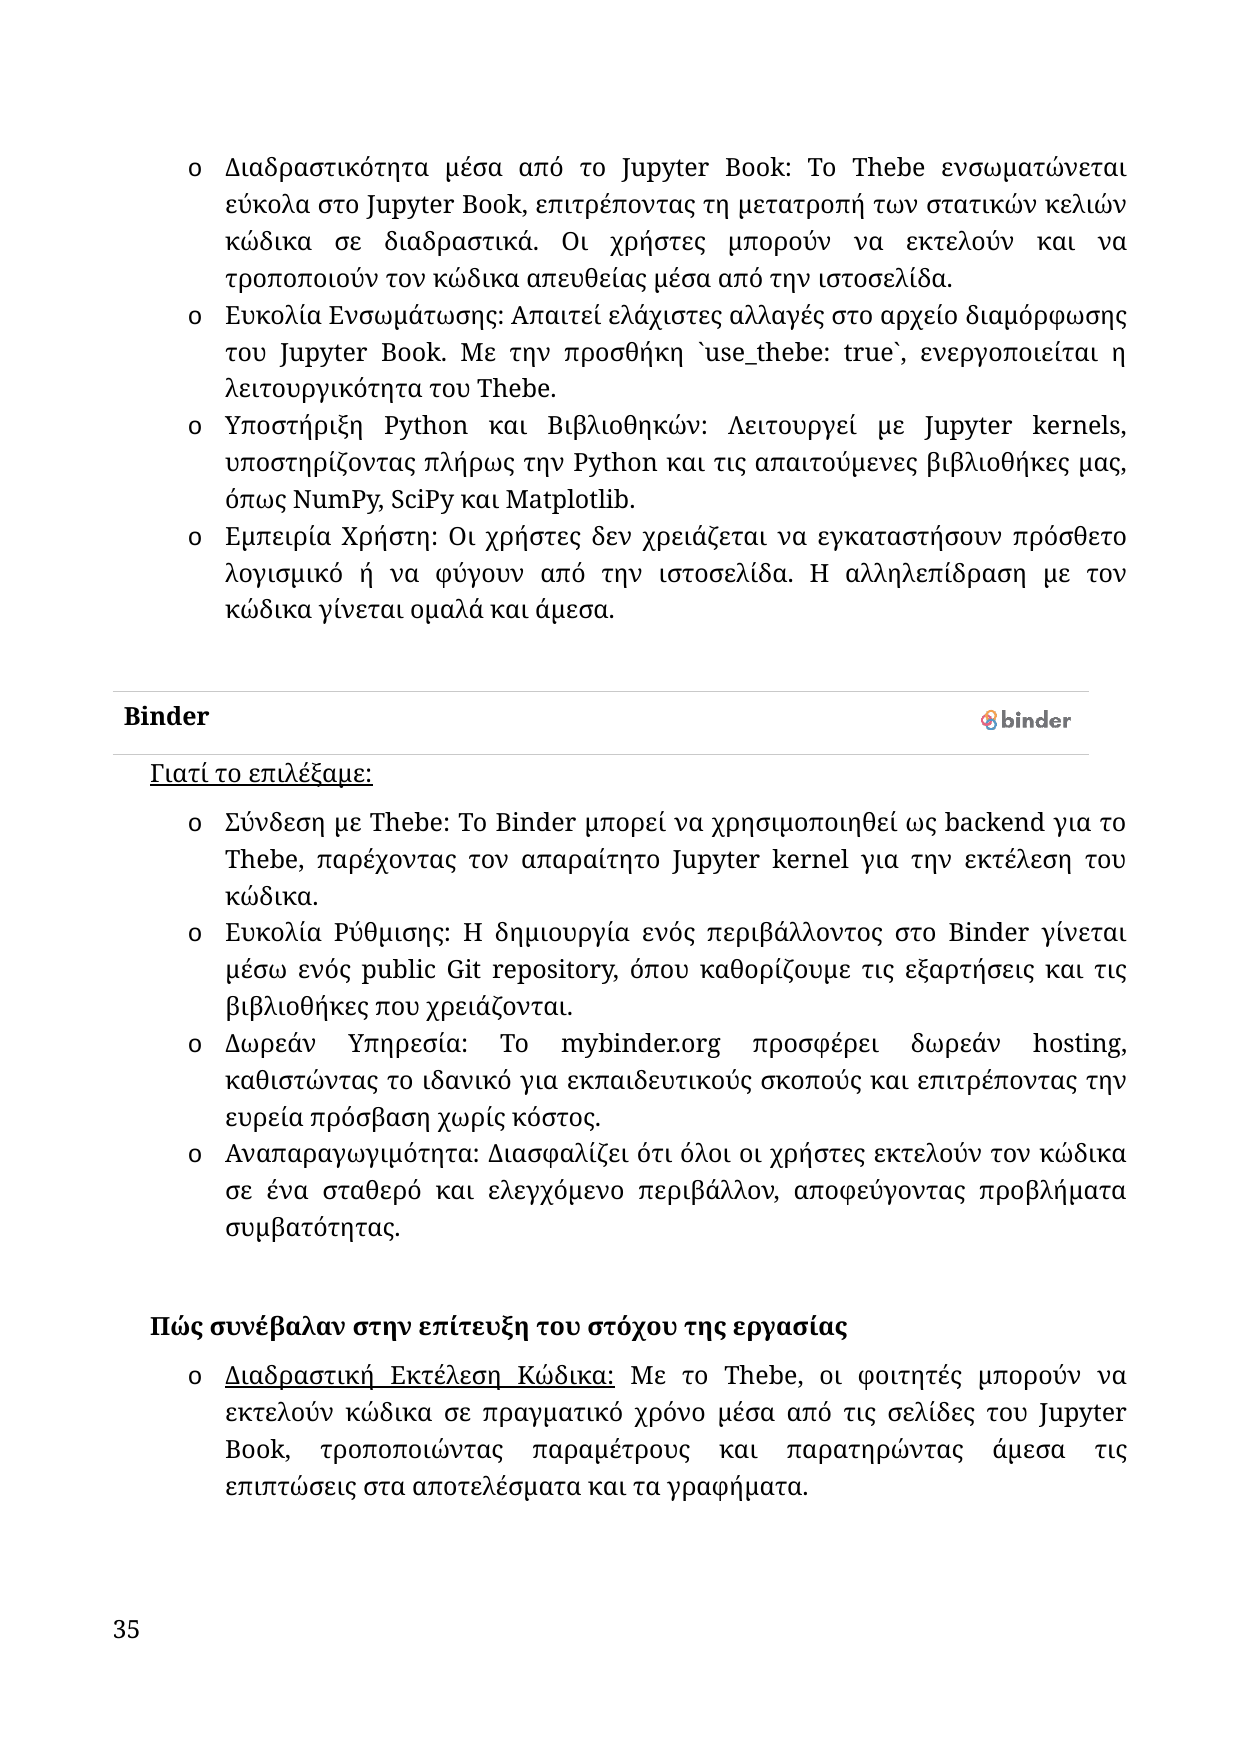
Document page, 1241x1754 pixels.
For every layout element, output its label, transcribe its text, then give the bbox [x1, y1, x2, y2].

list Διαδραστικότητα μέσα από το Jupyter Book: Το Thebe ενσωματώνεται εύκολα στο Jupyter Book, επιτρέποντας τη μετατροπή των στατικών κελιών κώδικα σε διαδραστικά. Οι χρήστες μπορούν να εκτελούν και να τροποποιούν τον κώδικα απευθείας μέσα από την ιστοσελίδα. [187, 150, 1128, 294]
picture [971, 691, 1078, 748]
list Σύνδεση με Thebe: Το Binder μπορεί να χρησιμοποιηθεί ως backend για το Thebe, παρέχοντας τον απαραίτητο Jupyter kernel για την εκτέλεση του κώδικα. [187, 804, 1128, 912]
list Δωρεάν Υπηρεσία: Το mybinder.org προσφέρει δωρεάν hosting, καθιστώντας το ιδανικό για εκπαιδευτικούς σκοπούς και επιτρέποντας την ευρεία πρόσβαση χωρίς κόστος. [187, 1026, 1128, 1133]
list Εμπειρία Χρήστη: Οι χρήστες δεν χρειάζεται να εγκαταστήσουν πρόσθετο λογισμικό ή να φύγουν από την ιστοσελίδα. Η αλληλεπίδραση με τον κώδικα γίνεται ομαλά και άμεσα. [187, 518, 1128, 626]
list Υποστήριξη Python και Βιβλιοθηκών: Λειτουργεί με Jupyter kernels, υποστηρίζοντας πλήρως την Python και τις απαιτούμενες βιβλιοθήκες μας, όπως NumPy, SciPy και Matplotlib. [187, 408, 1128, 516]
list Ευκολία Ρύθμισης: Η δημιουργία ενός περιβάλλοντος στο Binder γίνεται μέσω ενός public Git repository, όπου καθορίζουμε τις εξαρτήσεις και τις βιβλιοθήκες που χρειάζονται. [187, 915, 1128, 1023]
text Πώς συνέβαλαν στην επίτευξη του στόχου της εργασίας [150, 1308, 1128, 1342]
list Αναπαραγωγιμότητα: Διασφαλίζει ότι όλοι οι χρήστες εκτελούν τον κώδικα σε ένα σταθερό και ελεγχόμενο περιβάλλον, αποφεύγοντας προβλήματα συμβατότητας. [187, 1136, 1128, 1244]
text Γιατί το επιλέξαμε: [150, 755, 1128, 789]
table_header [290, 692, 1089, 754]
table_header Binder [113, 692, 289, 754]
list Διαδραστική Εκτέλεση Κώδικα: Με το Thebe, οι φοιτητές μπορούν να εκτελούν κώδικα σε πραγματικό χρόνο μέσα από τις σελίδες του Jupyter Book, τροποποιώντας παραμέτρους και παρατηρώντας άμεσα τις επιπτώσεις στα αποτελέσματα και τα γραφήματα. [187, 1358, 1128, 1502]
list Ευκολία Ενσωμάτωσης: Απαιτεί ελάχιστες αλλαγές στο αρχείο διαμόρφωσης του Jupyter Book. Με την προσθήκη `use_thebe: true`, ενεργοποιείται η λειτουργικότητα του Thebe. [187, 297, 1128, 405]
